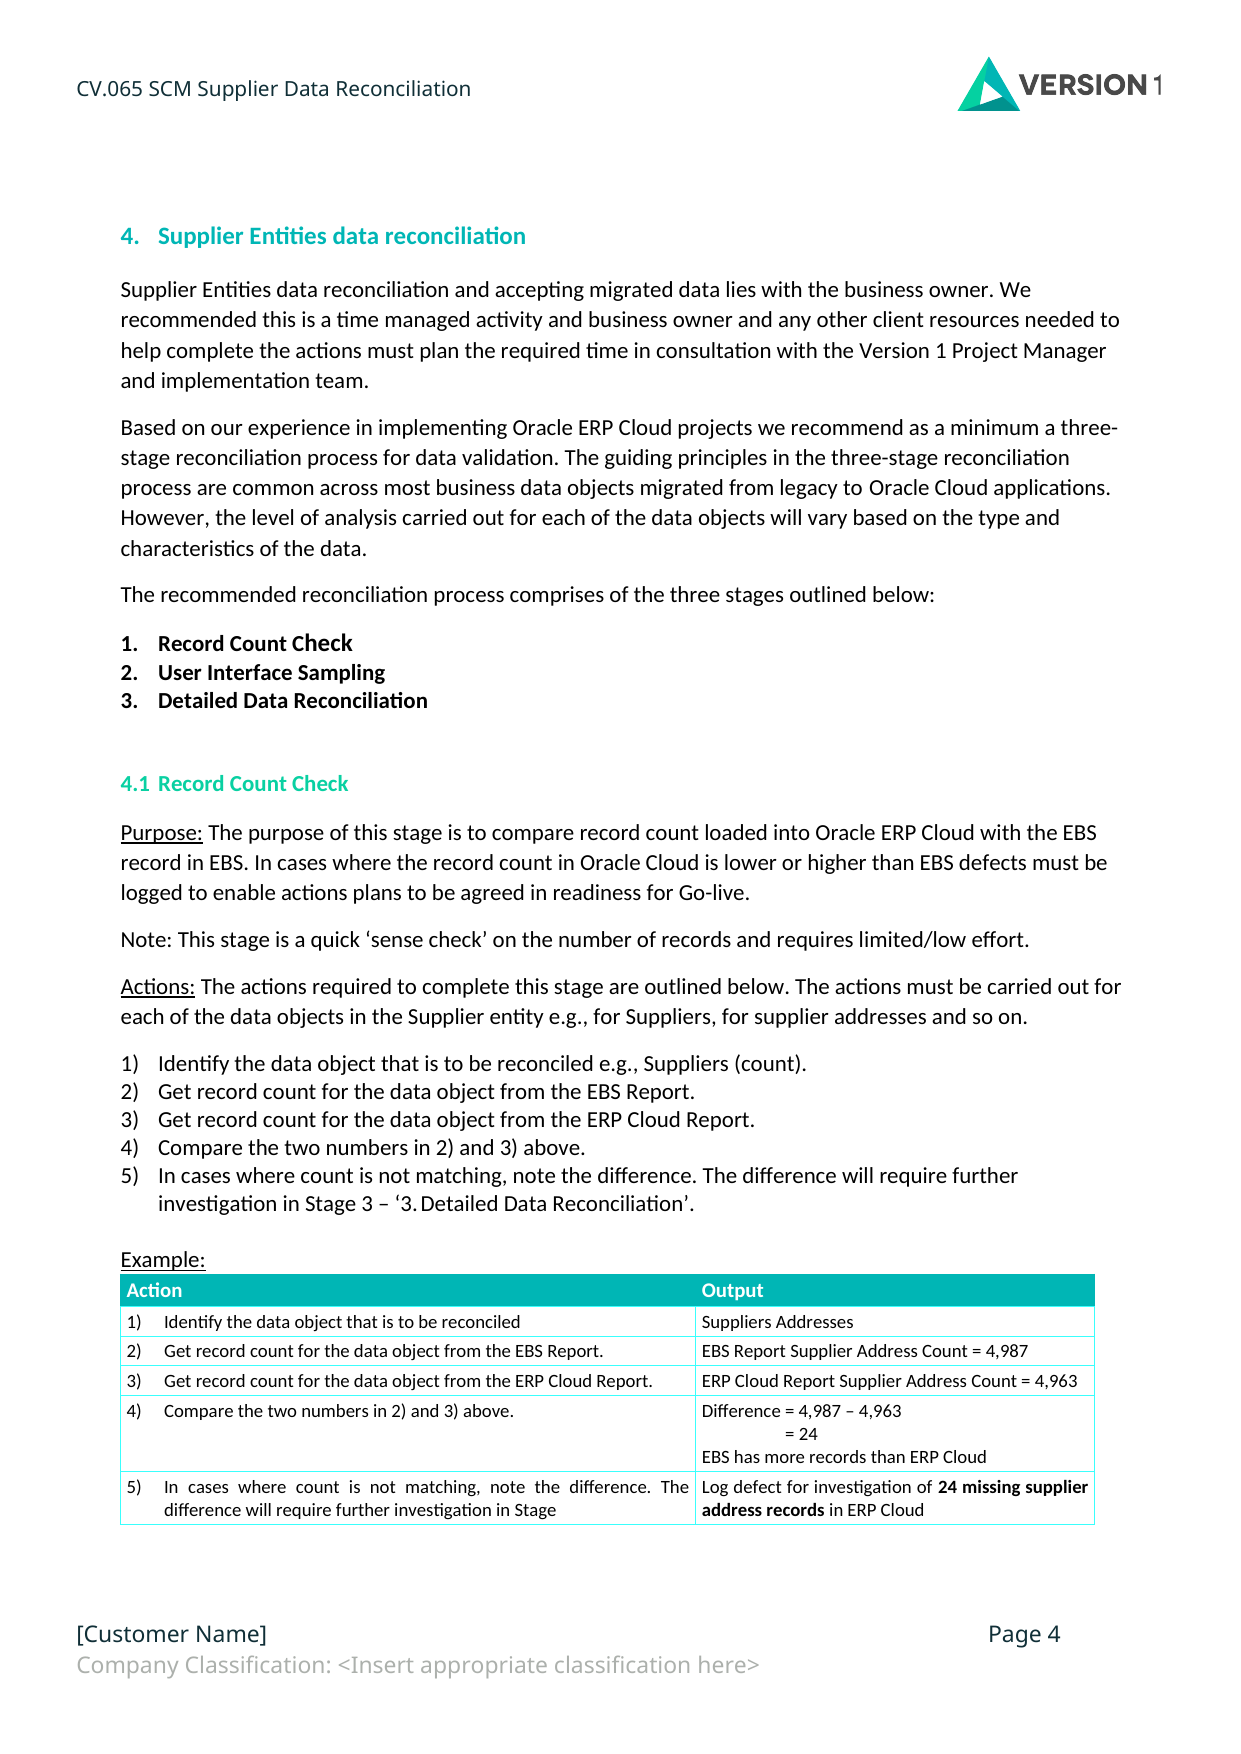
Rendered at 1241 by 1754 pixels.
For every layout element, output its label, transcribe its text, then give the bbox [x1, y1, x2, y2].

text The recommended reconciliation process comprises of the three stages outlined below: [120, 581, 1139, 609]
list User Interface Sampling [120, 658, 1139, 686]
table_cell Get record count for the data object from the EBS Report. [121, 1337, 695, 1365]
table_cell Compare the two numbers in 2) and 3) above. [121, 1396, 695, 1471]
subtitle Record Count Check [120, 769, 1139, 797]
picture [956, 56, 1161, 111]
table_cell Difference = 4,987 – 4,963 = 24 EBS has more records than ERP Cloud [696, 1396, 1094, 1471]
subtitle Supplier Entities data reconciliation [120, 220, 1139, 250]
list Get record count for the data object from the ERP Cloud Report. [120, 1105, 1139, 1133]
table_header Output [696, 1275, 1094, 1306]
table_cell Log defect for investigation of 24 missing supplier address records in ERP Cloud [696, 1472, 1094, 1523]
text Note: This stage is a quick ‘sense check’ on the number of records and requires limited/low effort. [120, 925, 1139, 953]
table_cell In cases where count is not matching, note the difference. The difference will require further investigation in Stage [121, 1472, 695, 1523]
table_cell EBS Report Supplier Address Count = 4,987 [696, 1337, 1094, 1365]
list Record Count Check [120, 627, 1139, 658]
table_cell Identify the data object that is to be reconciled [121, 1307, 695, 1336]
table_cell Get record count for the data object from the ERP Cloud Report. [121, 1366, 695, 1395]
text Purpose: The purpose of this stage is to compare record count loaded into Oracle ERP Cloud with the EBS record in EBS. In cases where the record count in Oracle Cloud is lower or higher than EBS defects must be logged to enable actions plans to be agreed in readiness for Go-live. [120, 818, 1139, 907]
table_cell Suppliers Addresses [696, 1307, 1094, 1336]
list Detailed Data Reconciliation [120, 686, 1139, 714]
text Example: [120, 1246, 1139, 1273]
list In cases where count is not matching, note the difference. The difference will require further investigation in Stage 3 – ‘3. Detailed Data Reconciliation’. [120, 1161, 1139, 1217]
text Actions: The actions required to complete this stage are outlined below. The actions must be carried out for each of the data objects in the Supplier entity e.g., for Suppliers, for supplier addresses and so on. [120, 972, 1139, 1031]
list Get record count for the data object from the EBS Report. [120, 1077, 1139, 1105]
list Compare the two numbers in 2) and 3) above. [120, 1133, 1139, 1161]
table_cell ERP Cloud Report Supplier Address Count = 4,963 [696, 1366, 1094, 1395]
table_header Action [121, 1275, 695, 1306]
text Supplier Entities data reconciliation and accepting migrated data lies with the business owner. We recommended this is a time managed activity and business owner and any other client resources needed to help complete the actions must plan the required time in consultation with the Version 1 Project Manager and implementation team. [120, 275, 1139, 394]
text Based on our experience in implementing Oracle ERP Cloud projects we recommend as a minimum a three-stage reconciliation process for data validation. The guiding principles in the three-stage reconciliation process are common across most business data objects migrated from legacy to Oracle Cloud applications. However, the level of analysis carried out for each of the data objects will vary based on the type and characteristics of the data. [120, 413, 1139, 562]
list Identify the data object that is to be reconciled e.g., Suppliers (count). [120, 1049, 1139, 1077]
